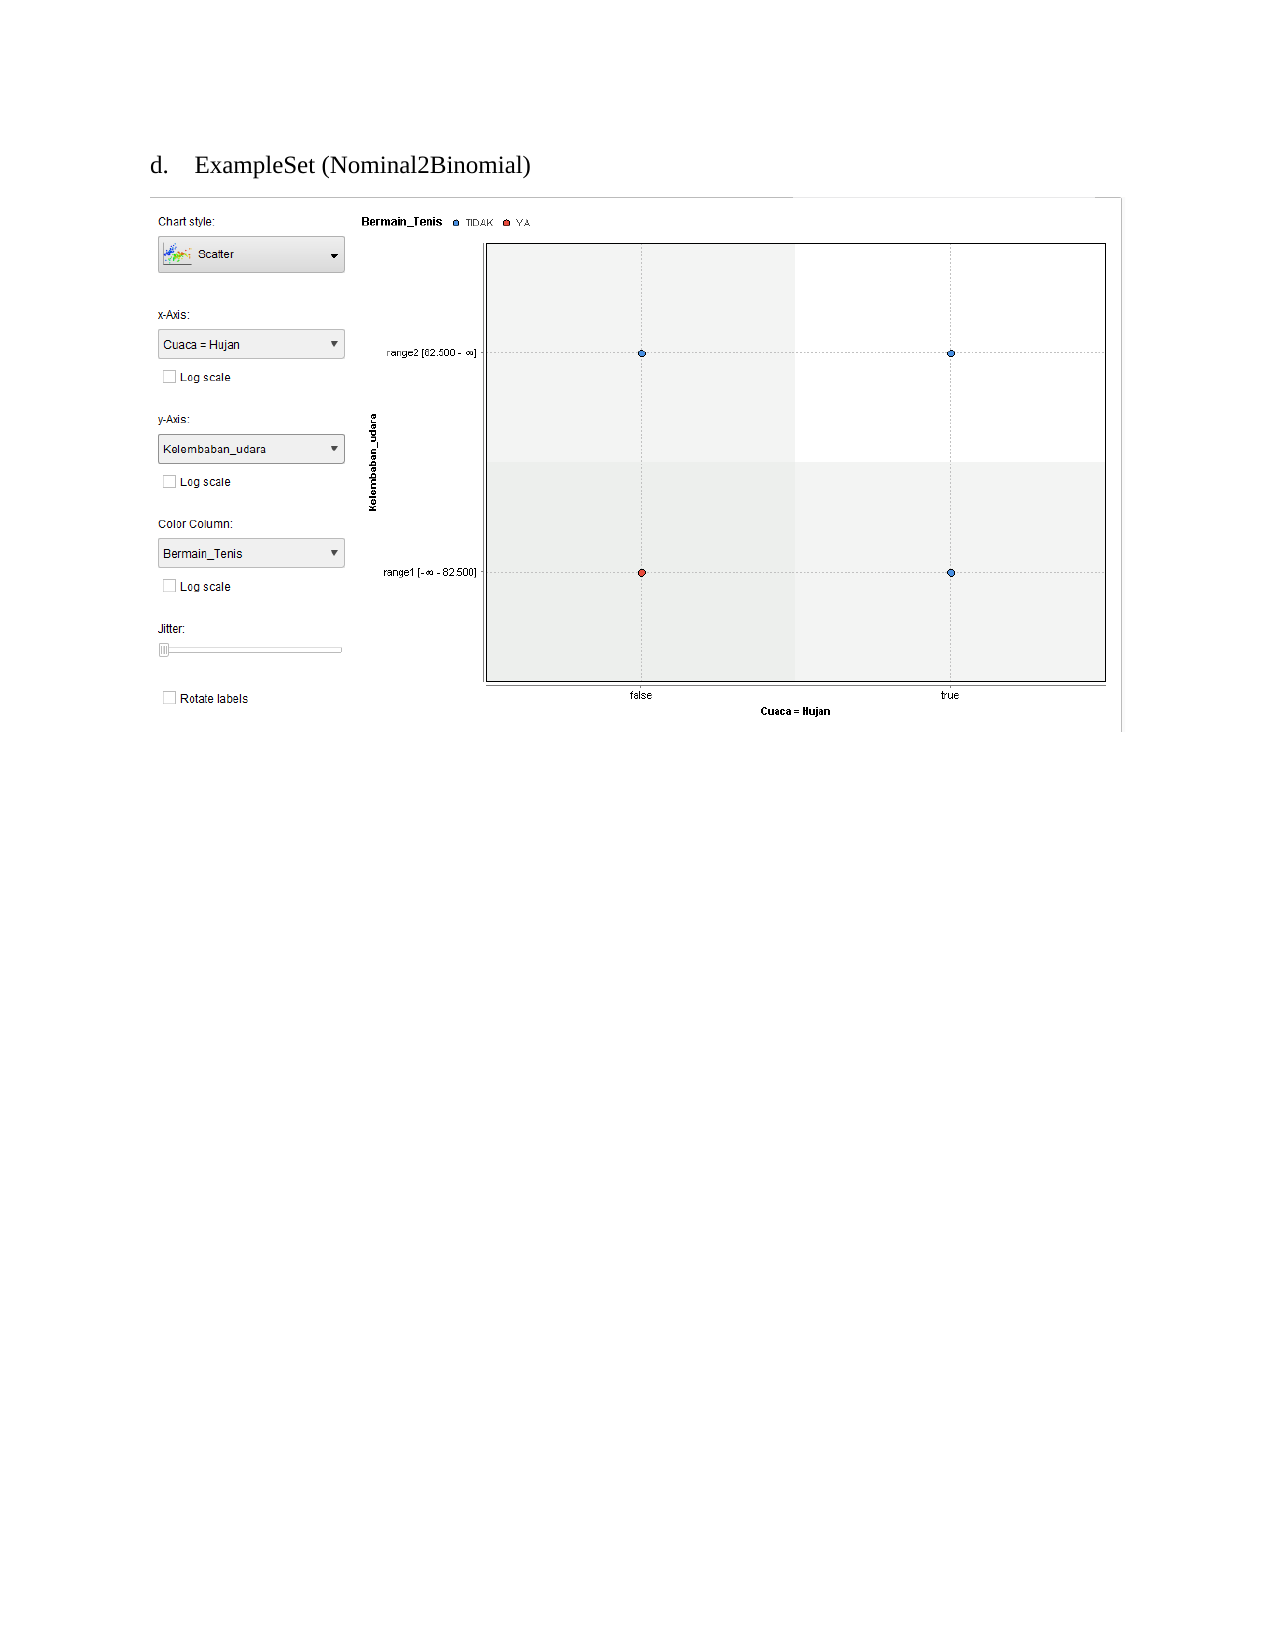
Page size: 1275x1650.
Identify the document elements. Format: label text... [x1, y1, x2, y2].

list ExampleSet (Nominal2Binomial) [150, 150, 1125, 179]
picture [150, 197, 1125, 732]
